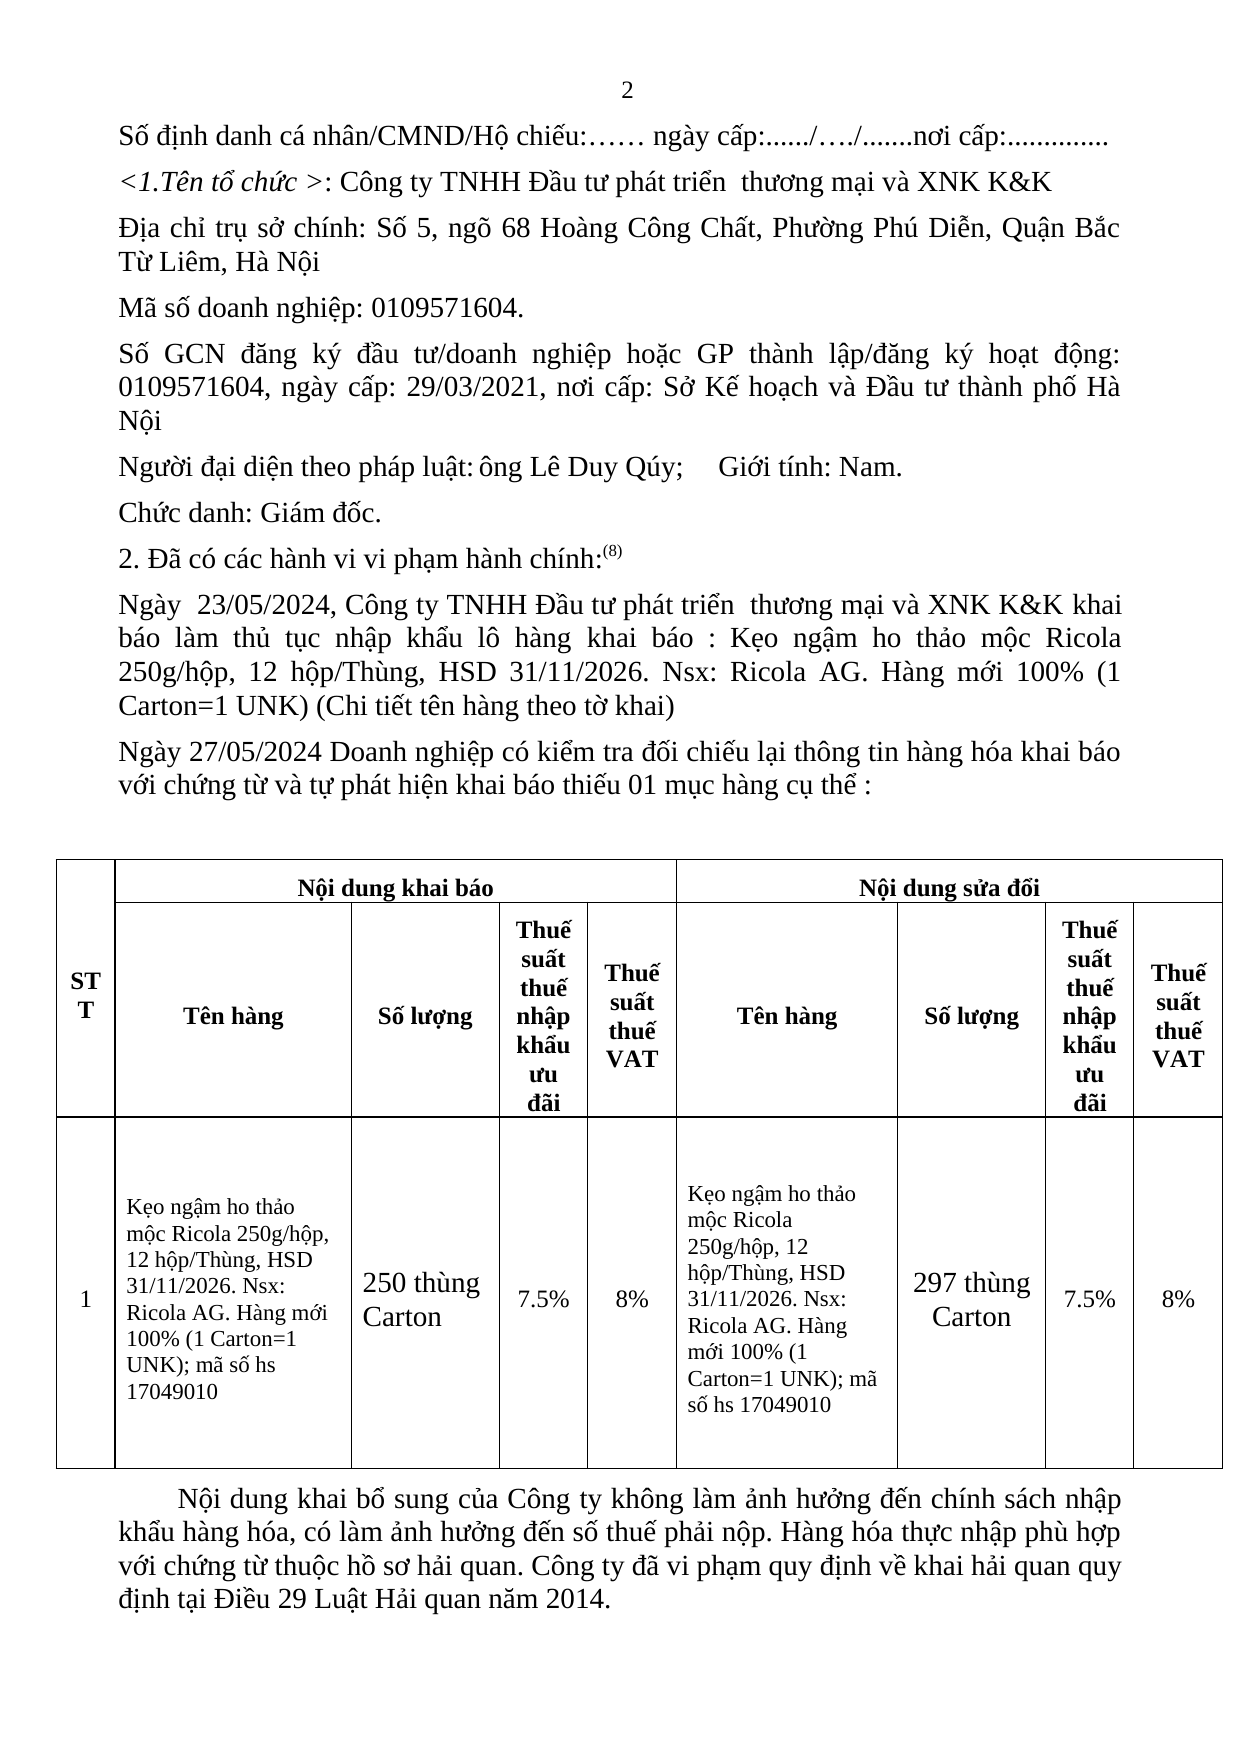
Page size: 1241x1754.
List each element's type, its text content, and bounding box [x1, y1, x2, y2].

text Mã số doanh nghiệp: 0109571604. [118, 290, 1122, 323]
table_cell 8% [588, 1118, 676, 1467]
text Số GCN đăng ký đầu tư/doanh nghiệp hoặc GP thành lập/đăng ký hoạt động: 0109571604, ngày cấp: 29/03/2021, nơi cấp: Sở Kế hoạch và Đầu tư thành phố Hà Nội [118, 336, 1122, 436]
table_header Nội dung sửa đổi [677, 860, 1222, 902]
table_cell Kẹo ngậm ho thảo mộc Ricola 250g/hộp, 12 hộp/Thùng, HSD 31/11/2026. Nsx: Ricola AG. Hàng mới 100% (1 Carton=1 UNK); mã số hs 17049010 [116, 1118, 351, 1467]
table_cell 297 thùng Carton [898, 1118, 1045, 1467]
table_cell 1 [57, 1118, 114, 1467]
table_cell Thuế suất thuế nhập khẩu ưu đãi [1046, 903, 1133, 1116]
text Số định danh cá nhân/CMND/Hộ chiếu:…… ngày cấp:....../…./.......nơi cấp:.............. [118, 118, 1110, 152]
text 2. Đã có các hành vi vi phạm hành chính:(8) [118, 541, 1122, 574]
table_cell 250 thùng Carton [352, 1118, 499, 1467]
table_cell 7.5% [1046, 1118, 1133, 1467]
text Người đại diện theo pháp luật: ông Lê Duy Qúy; Giới tính: Nam. [118, 449, 1122, 482]
text Chức danh: Giám đốc. [118, 495, 1122, 528]
table_cell Số lượng [352, 903, 499, 1116]
table_cell Thuế suất thuế VAT [588, 903, 676, 1116]
text Nội dung khai bổ sung của Công ty không làm ảnh hưởng đến chính sách nhập khẩu hàng hóa, có làm ảnh hưởng đến số thuế phải nộp. Hàng hóa thực nhập phù hợp với chứng từ thuộc hồ sơ hải quan. Công ty đã vi phạm quy định về khai hải quan quy định tại Điều 29 Luật Hải quan năm 2014. [118, 1481, 1122, 1615]
table_cell Tên hàng [677, 903, 897, 1116]
text Địa chỉ trụ sở chính: Số 5, ngõ 68 Hoàng Công Chất, Phường Phú Diễn, Quận Bắc Từ Liêm, Hà Nội [118, 210, 1122, 277]
table_cell Thuế suất thuế VAT [1134, 903, 1222, 1116]
table_cell Tên hàng [116, 903, 351, 1116]
table_cell Thuế suất thuế nhập khẩu ưu đãi [500, 903, 587, 1116]
table_cell 8% [1134, 1118, 1222, 1467]
table_header Nội dung khai báo [116, 860, 676, 902]
text Ngày 23/05/2024, Công ty TNHH Đầu tư phát triển thương mại và XNK K&K khai báo làm thủ tục nhập khẩu lô hàng khai báo : Kẹo ngậm ho thảo mộc Ricola 250g/hộp, 12 hộp/Thùng, HSD 31/11/2026. Nsx: Ricola AG. Hàng mới 100% (1 Carton=1 UNK) (Chi tiết tên hàng theo tờ khai) [118, 587, 1122, 721]
table_cell 7.5% [500, 1118, 587, 1467]
table_cell Số lượng [898, 903, 1045, 1116]
text Ngày 27/05/2024 Doanh nghiệp có kiểm tra đối chiếu lại thông tin hàng hóa khai báo với chứng từ và tự phát hiện khai báo thiếu 01 mục hàng cụ thể : [118, 734, 1122, 801]
table_cell Kẹo ngậm ho thảo mộc Ricola 250g/hộp, 12 hộp/Thùng, HSD 31/11/2026. Nsx: Ricola AG. Hàng mới 100% (1 Carton=1 UNK); mã số hs 17049010 [677, 1118, 897, 1467]
table_header STT [57, 860, 114, 1116]
text <1.Tên tổ chức >: Công ty TNHH Đầu tư phát triển thương mại và XNK K&K [118, 164, 1122, 198]
